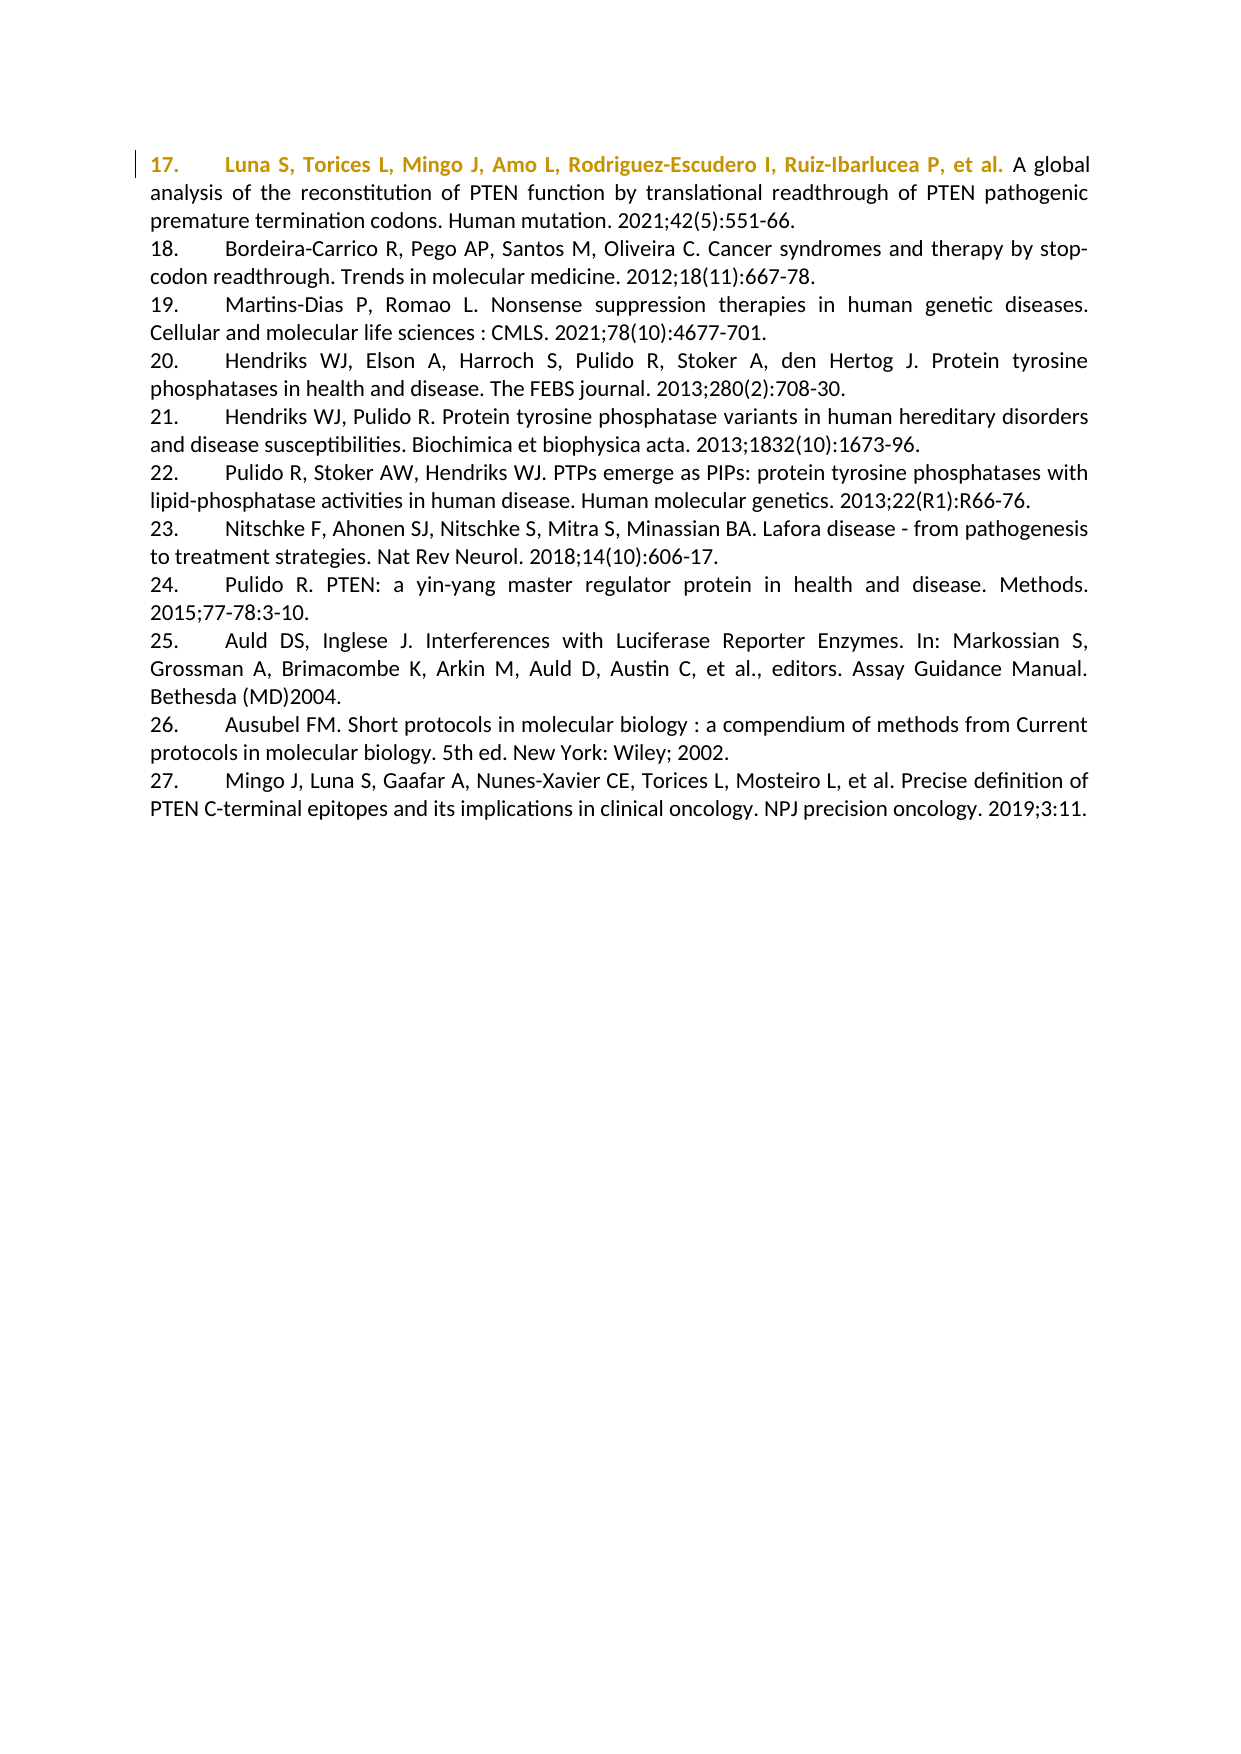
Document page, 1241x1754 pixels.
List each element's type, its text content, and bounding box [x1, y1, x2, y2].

text 21. Hendriks WJ, Pulido R. Protein tyrosine phosphatase variants in human hereditary disorders and disease susceptibilities. Biochimica et biophysica acta. 2013;1832(10):1673-96. [150, 402, 1090, 458]
text 17. Luna S, Torices L, Mingo J, Amo L, Rodriguez-Escudero I, Ruiz-Ibarlucea P, et al. A global analysis of the reconstitution of PTEN function by translational readthrough of PTEN pathogenic premature termination codons. Human mutation. 2021;42(5):551-66. [150, 150, 1090, 234]
text 25. Auld DS, Inglese J. Interferences with Luciferase Reporter Enzymes. In: Markossian S, Grossman A, Brimacombe K, Arkin M, Auld D, Austin C, et al., editors. Assay Guidance Manual. Bethesda (MD)2004. [150, 626, 1090, 710]
text 24. Pulido R. PTEN: a yin-yang master regulator protein in health and disease. Methods. 2015;77-78:3-10. [150, 570, 1090, 626]
text 18. Bordeira-Carrico R, Pego AP, Santos M, Oliveira C. Cancer syndromes and therapy by stop-codon readthrough. Trends in molecular medicine. 2012;18(11):667-78. [150, 234, 1090, 290]
text 20. Hendriks WJ, Elson A, Harroch S, Pulido R, Stoker A, den Hertog J. Protein tyrosine phosphatases in health and disease. The FEBS journal. 2013;280(2):708-30. [150, 346, 1090, 402]
text 23. Nitschke F, Ahonen SJ, Nitschke S, Mitra S, Minassian BA. Lafora disease - from pathogenesis to treatment strategies. Nat Rev Neurol. 2018;14(10):606-17. [150, 514, 1090, 570]
text 27. Mingo J, Luna S, Gaafar A, Nunes-Xavier CE, Torices L, Mosteiro L, et al. Precise definition of PTEN C-terminal epitopes and its implications in clinical oncology. NPJ precision oncology. 2019;3:11. [150, 766, 1090, 822]
text 19. Martins-Dias P, Romao L. Nonsense suppression therapies in human genetic diseases. Cellular and molecular life sciences : CMLS. 2021;78(10):4677-701. [150, 290, 1090, 346]
text 26. Ausubel FM. Short protocols in molecular biology : a compendium of methods from Current protocols in molecular biology. 5th ed. New York: Wiley; 2002. [150, 710, 1090, 766]
text 22. Pulido R, Stoker AW, Hendriks WJ. PTPs emerge as PIPs: protein tyrosine phosphatases with lipid-phosphatase activities in human disease. Human molecular genetics. 2013;22(R1):R66-76. [150, 458, 1090, 514]
